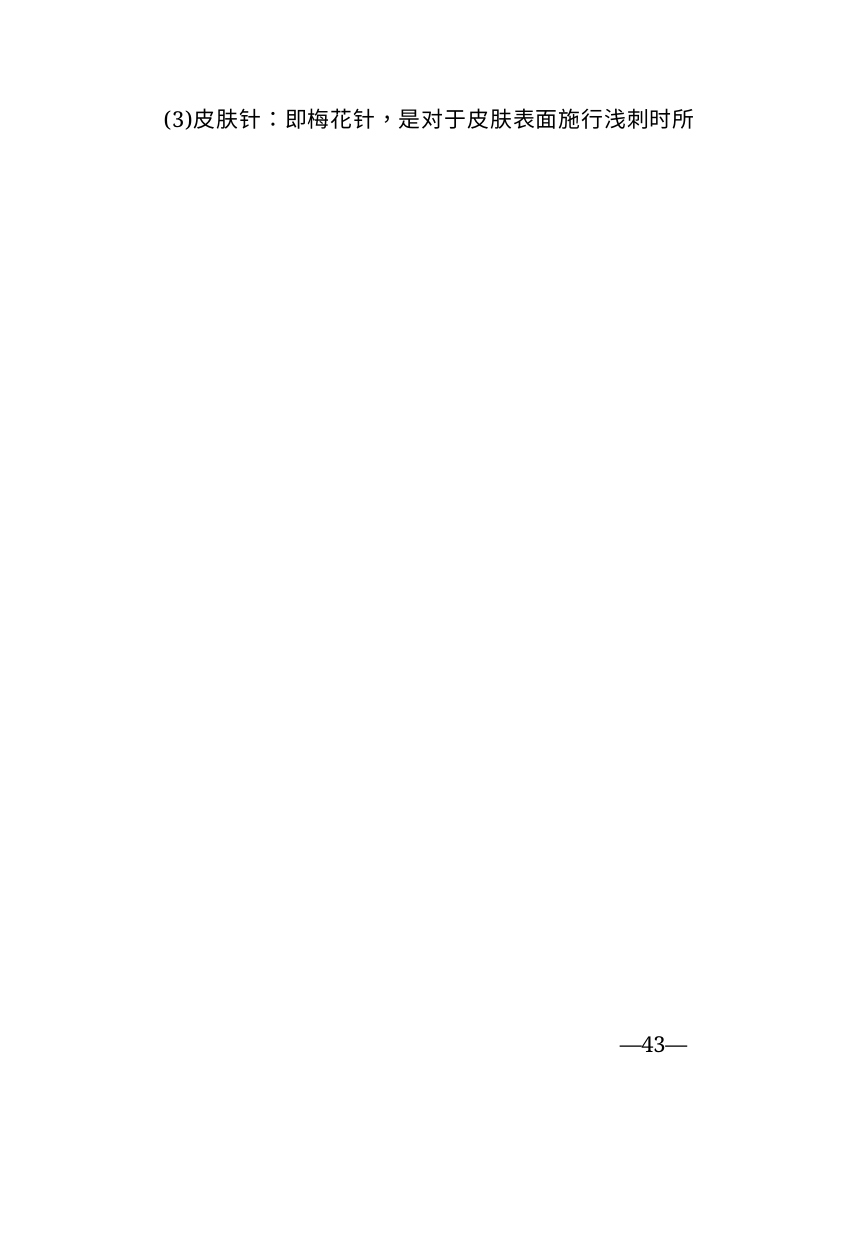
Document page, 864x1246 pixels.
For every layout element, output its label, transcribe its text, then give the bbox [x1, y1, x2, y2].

text (3)皮肤针：即梅花针，是对于皮肤表面施行浅刺时所 [163, 106, 734, 133]
